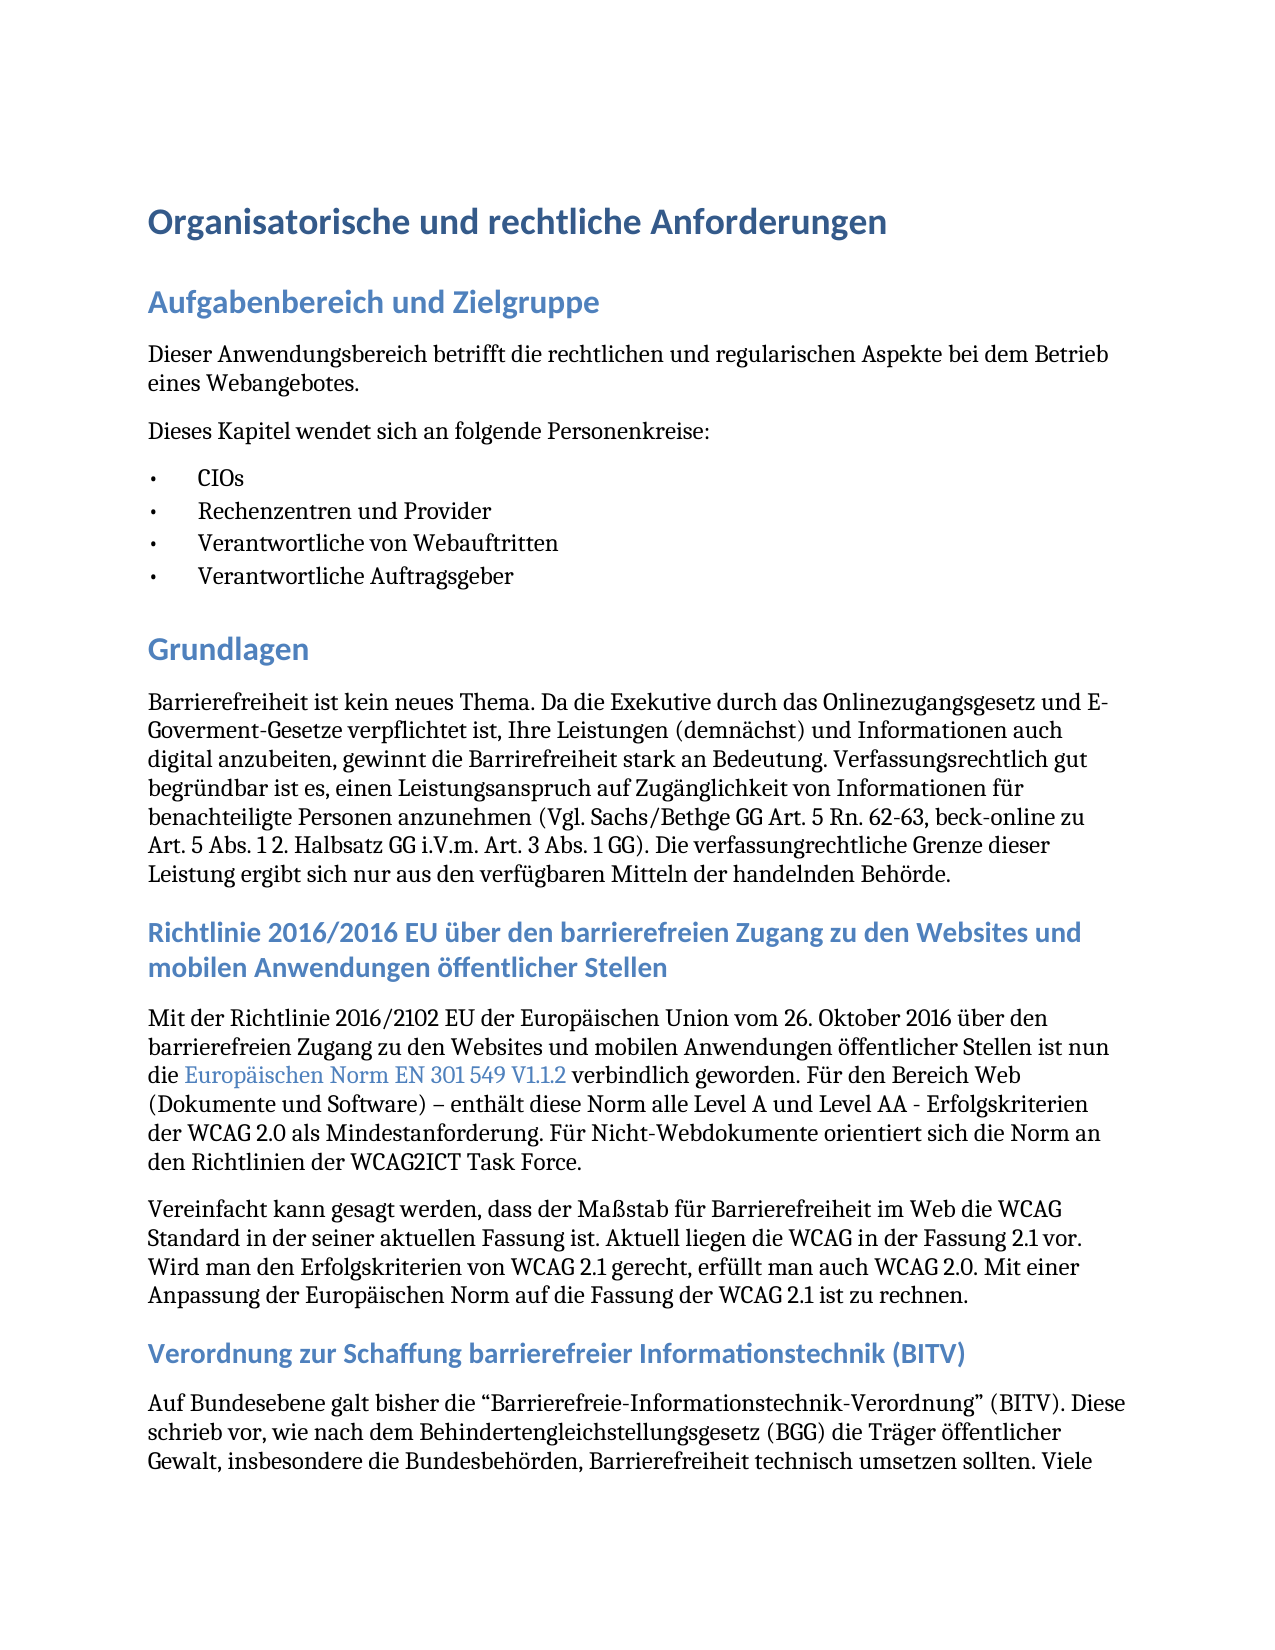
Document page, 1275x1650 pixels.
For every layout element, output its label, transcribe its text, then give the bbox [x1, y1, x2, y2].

list Verantwortliche von Webauftritten [148, 529, 1127, 558]
text Vereinfacht kann gesagt werden, dass der Maßstab für Barrierefreiheit im Web die WCAG Standard in der seiner aktuellen Fassung ist. Aktuell liegen die WCAG in der Fassung 2.1 vor. Wird man den Erfolgskriterien von WCAG 2.1 gerecht, erfüllt man auch WCAG 2.0. Mit einer Anpassung der Europäischen Norm auf die Fassung der WCAG 2.1 ist zu rechnen. [148, 1195, 1127, 1310]
subtitle Aufgabenbereich und Zielgruppe [148, 281, 1127, 322]
text Dieser Anwendungsbereich betrifft die rechtlichen und regularischen Aspekte bei dem Betrieb eines Webangebotes. [148, 340, 1127, 398]
subtitle Verordnung zur Schaffung barrierefreier Informationstechnik (BITV) [148, 1335, 1127, 1371]
text Barrierefreiheit ist kein neues Thema. Da die Exekutive durch das Onlinezugangsgesetz und E-Goverment-Gesetze verpflichtet ist, Ihre Leistungen (demnächst) und Informationen auch digital anzubeiten, gewinnt die Barrirefreiheit stark an Bedeutung. Verfassungsrechtlich gut begründbar ist es, einen Leistungsanspruch auf Zugänglichkeit von Informationen für benachteiligte Personen anzunehmen (Vgl. Sachs/Bethge GG Art. 5 Rn. 62-63, beck-online zu Art. 5 Abs. 1 2. Halbsatz GG i.V.m. Art. 3 Abs. 1 GG). Die verfassungrechtliche Grenze dieser Leistung ergibt sich nur aus den verfügbaren Mitteln der handelnden Behörde. [148, 687, 1127, 889]
text Mit der Richtlinie 2016/2102 EU der Europäischen Union vom 26. Oktober 2016 über den barrierefreien Zugang zu den Websites und mobilen Anwendungen öffentlicher Stellen ist nun die Europäischen Norm EN 301 549 V1.1.2 verbindlich geworden. Für den Bereich Web (Dokumente und Software) – enthält diese Norm alle Level A und Level AA - Erfolgskriterien der WCAG 2.0 als Mindestanforderung. Für Nicht-Webdokumente orientiert sich die Norm an den Richtlinien der WCAG2ICT Task Force. [148, 1004, 1127, 1176]
list Rechenzentren und Provider [148, 497, 1127, 525]
text Dieses Kapitel wendet sich an folgende Personenkreise: [148, 417, 1127, 445]
subtitle Grundlagen [148, 628, 1127, 669]
list CIOs [148, 464, 1127, 493]
subtitle Organisatorische und rechtliche Anforderungen [148, 198, 1127, 243]
list Verantwortliche Auftragsgeber [148, 562, 1127, 590]
subtitle Richtlinie 2016/2016 EU über den barrierefreien Zugang zu den Websites und mobilen Anwendungen öffentlicher Stellen [148, 914, 1127, 985]
